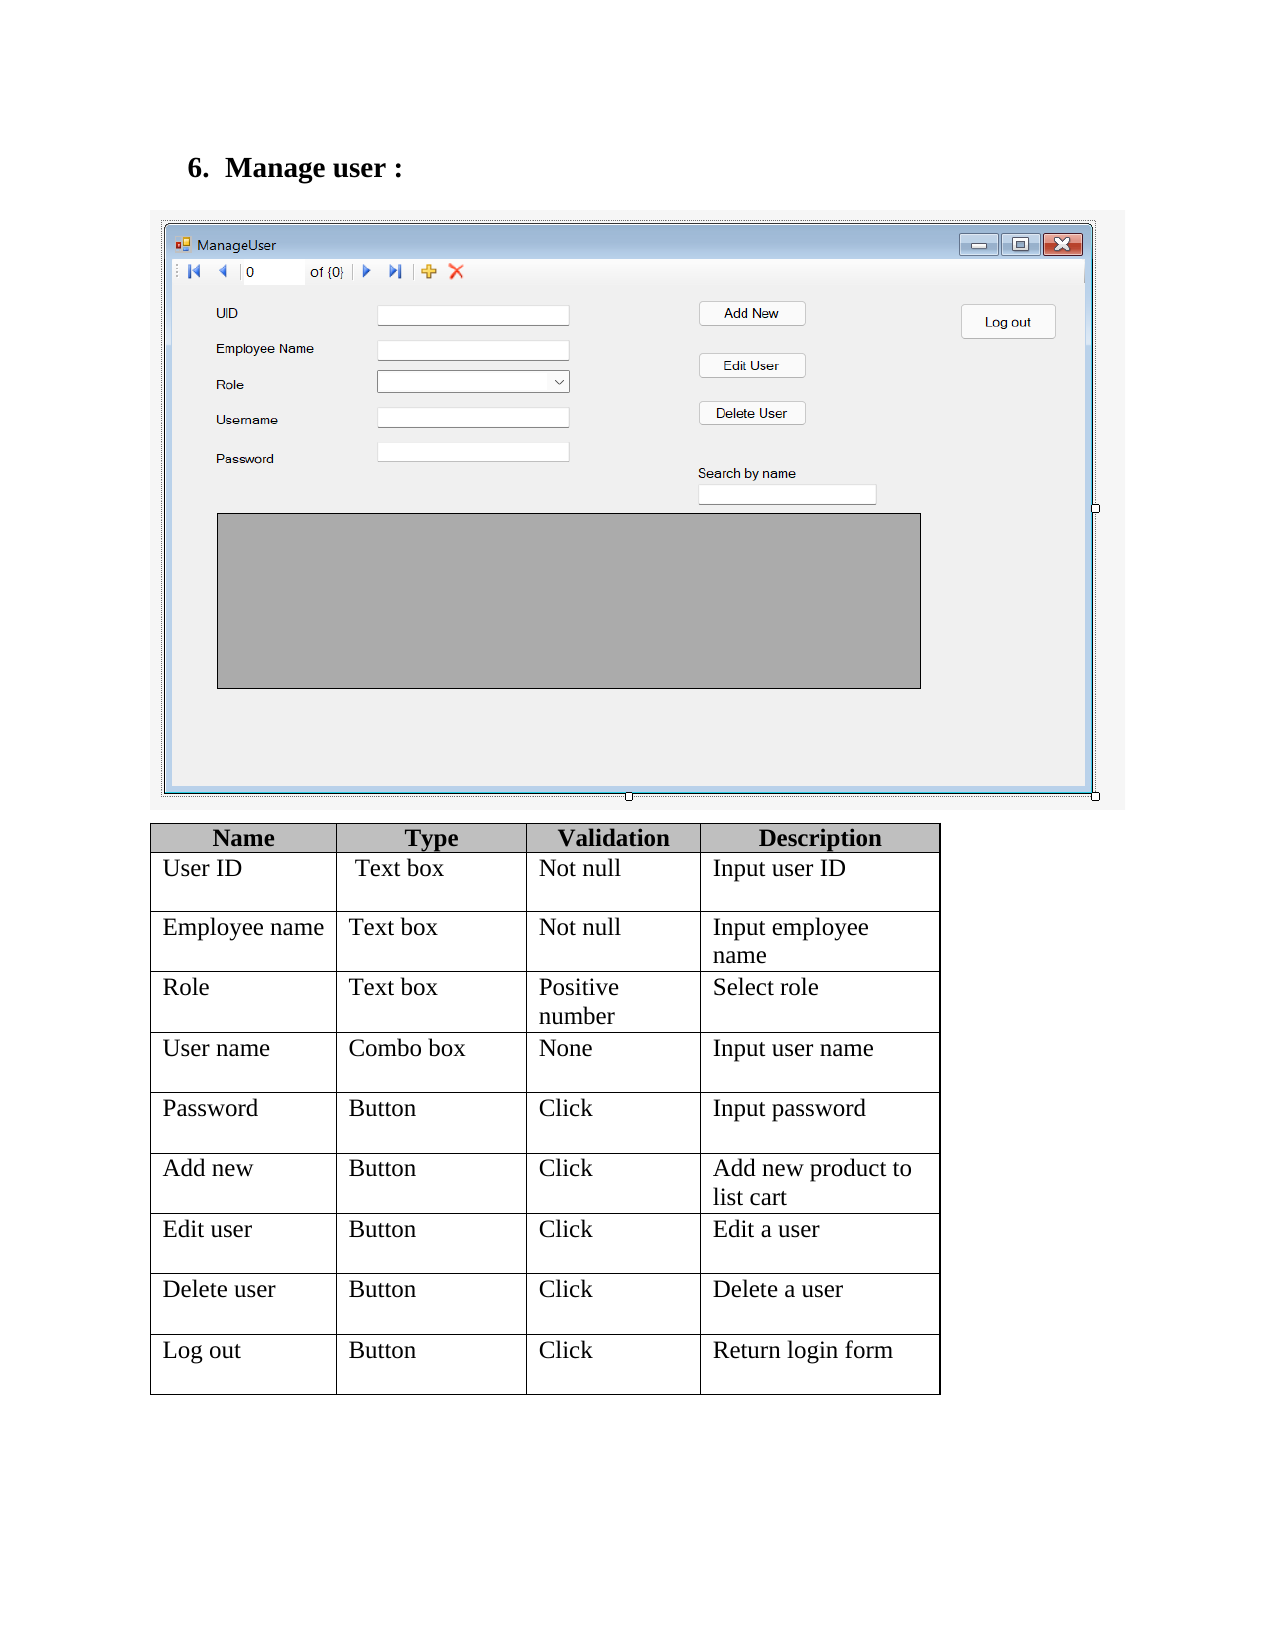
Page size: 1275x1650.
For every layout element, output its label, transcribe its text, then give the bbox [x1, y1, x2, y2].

picture [150, 210, 1125, 810]
table_cell None [527, 1033, 700, 1092]
table_cell Text box [337, 972, 526, 1032]
table_cell Input password [701, 1093, 939, 1152]
table_cell Input user name [701, 1033, 939, 1092]
table_cell Combo box [337, 1033, 526, 1092]
table_header Type [337, 824, 526, 852]
table_cell Button [337, 1214, 526, 1273]
table_cell User ID [151, 853, 336, 911]
table_cell Input employee name [701, 912, 939, 971]
table_cell Click [527, 1274, 700, 1334]
table_cell Text box [337, 853, 526, 911]
table_cell Button [337, 1274, 526, 1334]
table_cell Return login form [701, 1335, 939, 1394]
list Manage user : [187, 150, 1125, 191]
table_cell Not null [527, 912, 700, 971]
table_header Description [701, 824, 939, 852]
table_cell Button [337, 1093, 526, 1152]
table_cell Button [337, 1335, 526, 1394]
table_cell Click [527, 1214, 700, 1273]
table_cell Click [527, 1093, 700, 1152]
table_cell Text box [337, 912, 526, 971]
table_cell Employee name [151, 912, 336, 971]
table_cell Edit user [151, 1214, 336, 1273]
table_cell Input user ID [701, 853, 939, 911]
table_cell Click [527, 1154, 700, 1213]
table_cell Add new product to list cart [701, 1154, 939, 1213]
table_cell Positive number [527, 972, 700, 1032]
table_cell Edit a user [701, 1214, 939, 1273]
table_cell Log out [151, 1335, 336, 1394]
table_cell User name [151, 1033, 336, 1092]
table_header Name [151, 824, 336, 852]
table_cell Button [337, 1154, 526, 1213]
table_cell Role [151, 972, 336, 1032]
table_cell Delete user [151, 1274, 336, 1334]
table_cell Not null [527, 853, 700, 911]
table_cell Delete a user [701, 1274, 939, 1334]
table_header Validation [527, 824, 700, 852]
table_cell Click [527, 1335, 700, 1394]
table_cell Password [151, 1093, 336, 1152]
table_cell Select role [701, 972, 939, 1032]
table_cell Add new [151, 1154, 336, 1213]
